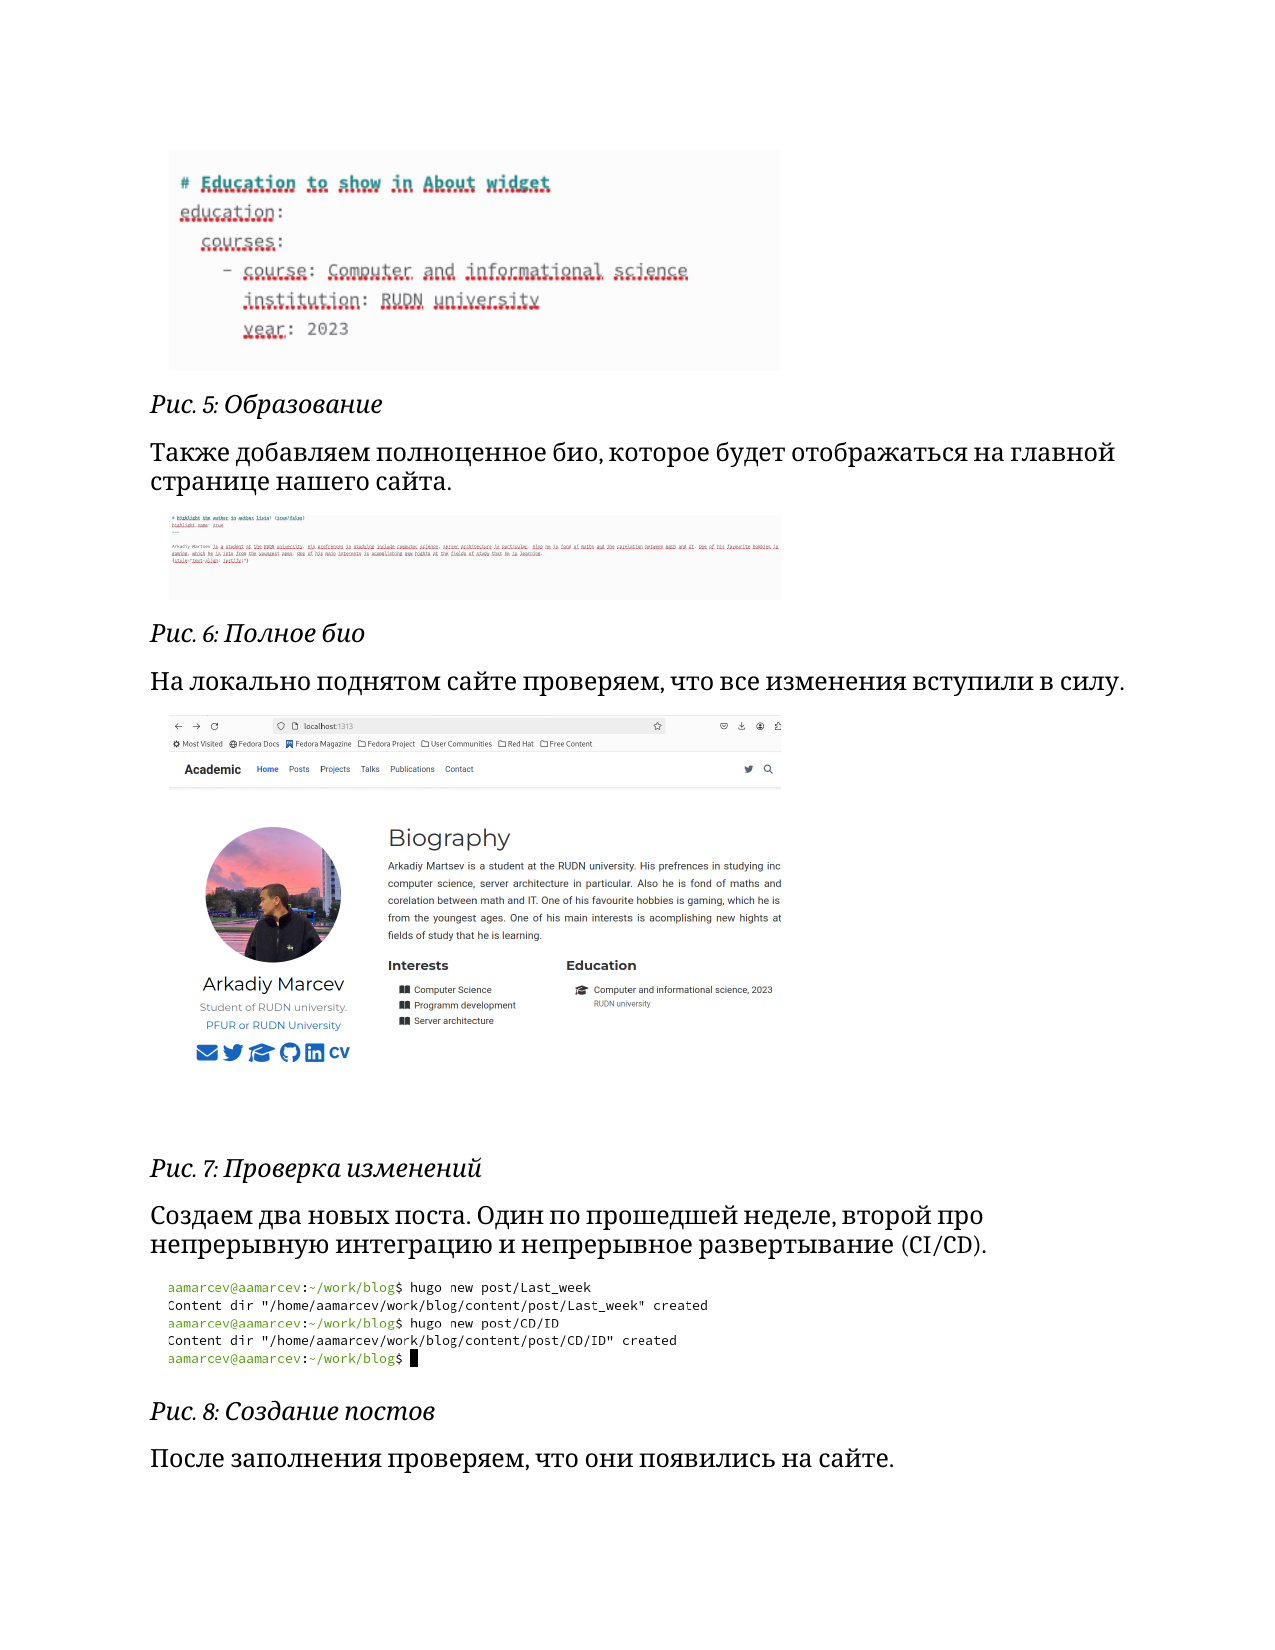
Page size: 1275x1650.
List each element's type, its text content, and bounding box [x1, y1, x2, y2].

picture [168, 1278, 782, 1377]
text Создаем два новых поста. Один по прошедшей неделе, второй про непрерывную интеграцию и непрерывное развертывание (CI/CD). [150, 1202, 1125, 1259]
text Рис. 8: Создание постов [150, 1398, 1125, 1427]
text Рис. 6: Полное био [150, 620, 1125, 649]
text Также добавляем полноценное био, которое будет отображаться на главной странице нашего сайта. [150, 439, 1125, 496]
text После заполнения проверяем, что они появились на сайте. [150, 1445, 1125, 1474]
text Рис. 7: Проверка изменений [150, 1154, 1125, 1183]
text Рис. 5: Образование [150, 391, 1125, 420]
picture [168, 150, 782, 371]
picture [168, 715, 782, 1134]
text На локально поднятом сайте проверяем, что все изменения вступили в силу. [150, 668, 1125, 697]
picture [168, 515, 782, 600]
